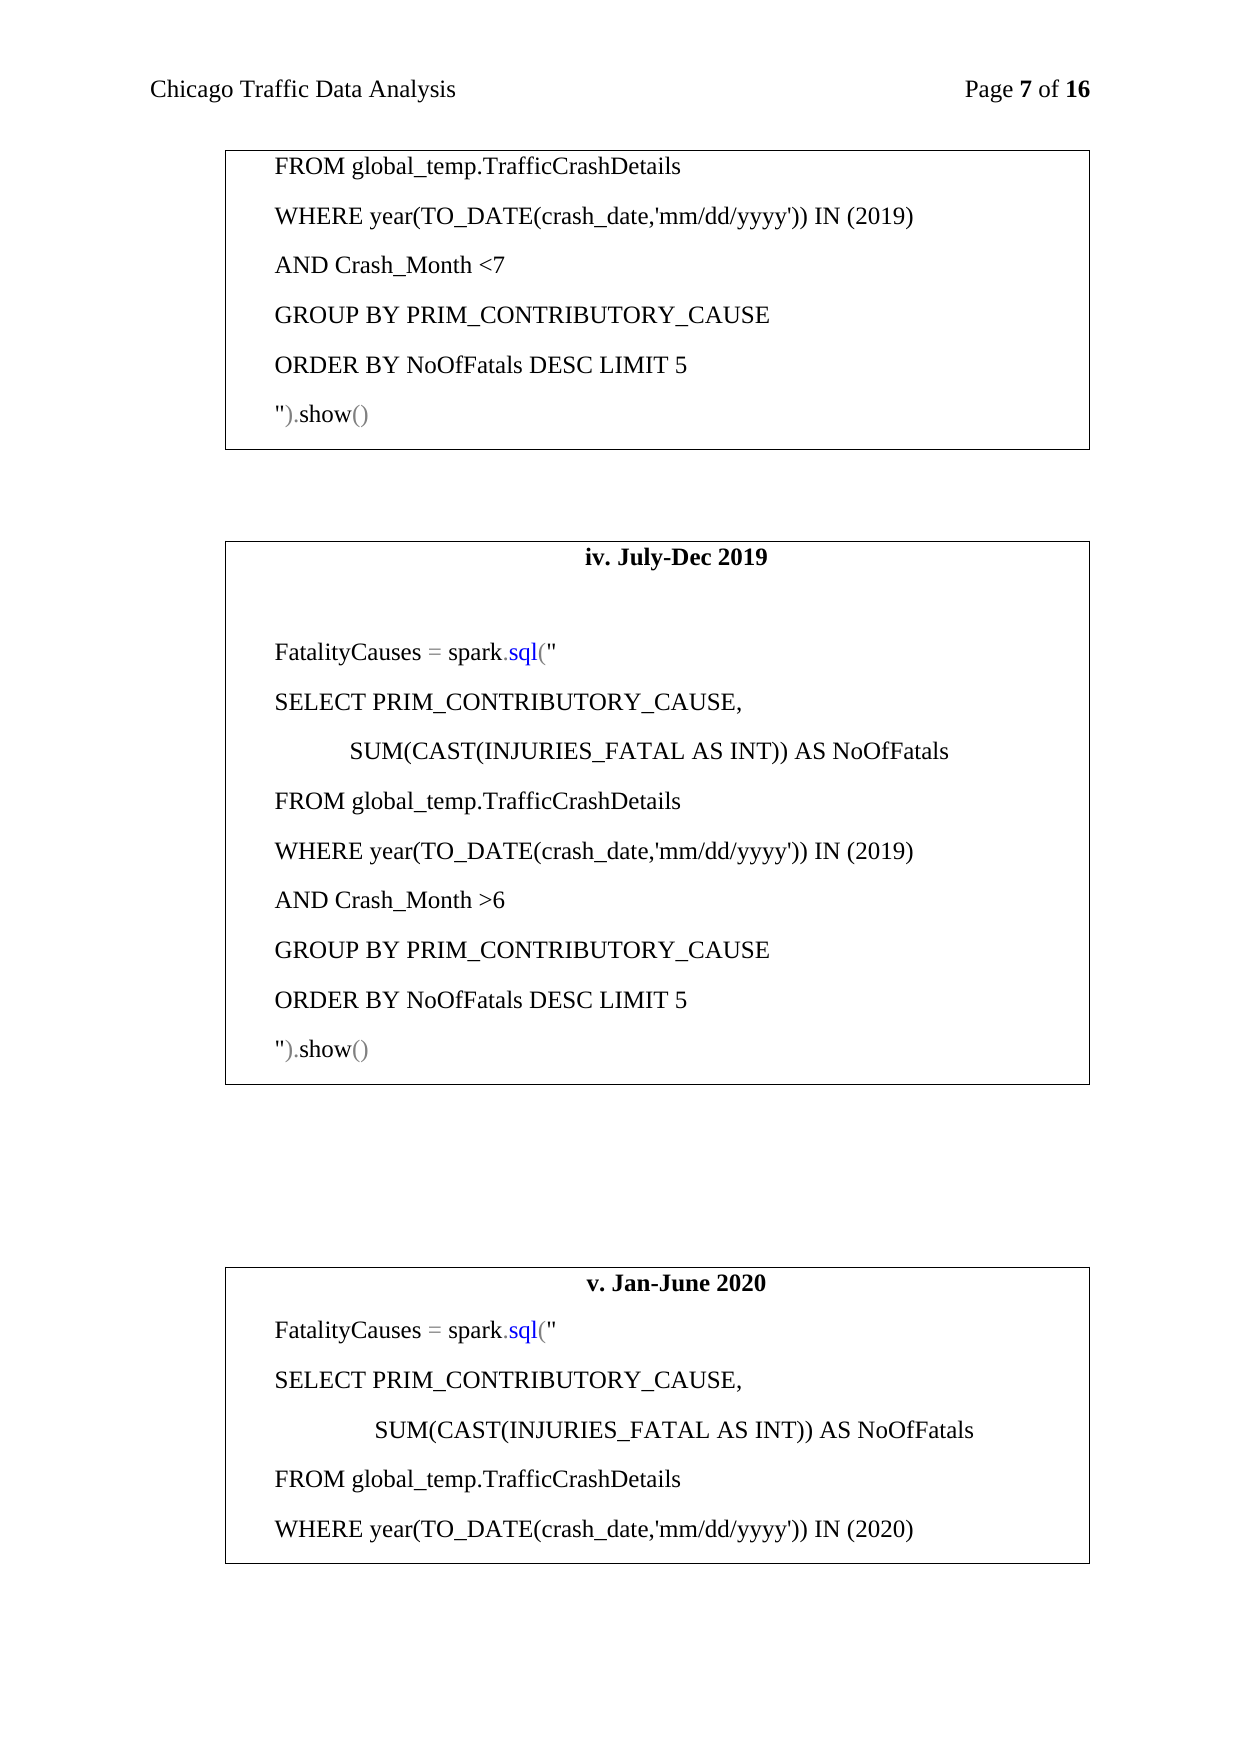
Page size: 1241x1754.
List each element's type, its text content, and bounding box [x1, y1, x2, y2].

table_header iv. July-Dec 2019 FatalityCauses = spark.sql(" SELECT PRIM_CONTRIBUTORY_CAUSE, SUM(CAST(INJURIES_FATAL AS INT)) AS NoOfFatals FROM global_temp.TrafficCrashDetails WHERE year(TO_DATE(crash_date,'mm/dd/yyyy')) IN (2019) AND Crash_Month >6 GROUP BY PRIM_CONTRIBUTORY_CAUSE ORDER BY NoOfFatals DESC LIMIT 5 ").show() [226, 542, 1089, 1084]
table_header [226, 151, 1089, 449]
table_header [226, 1268, 1089, 1563]
